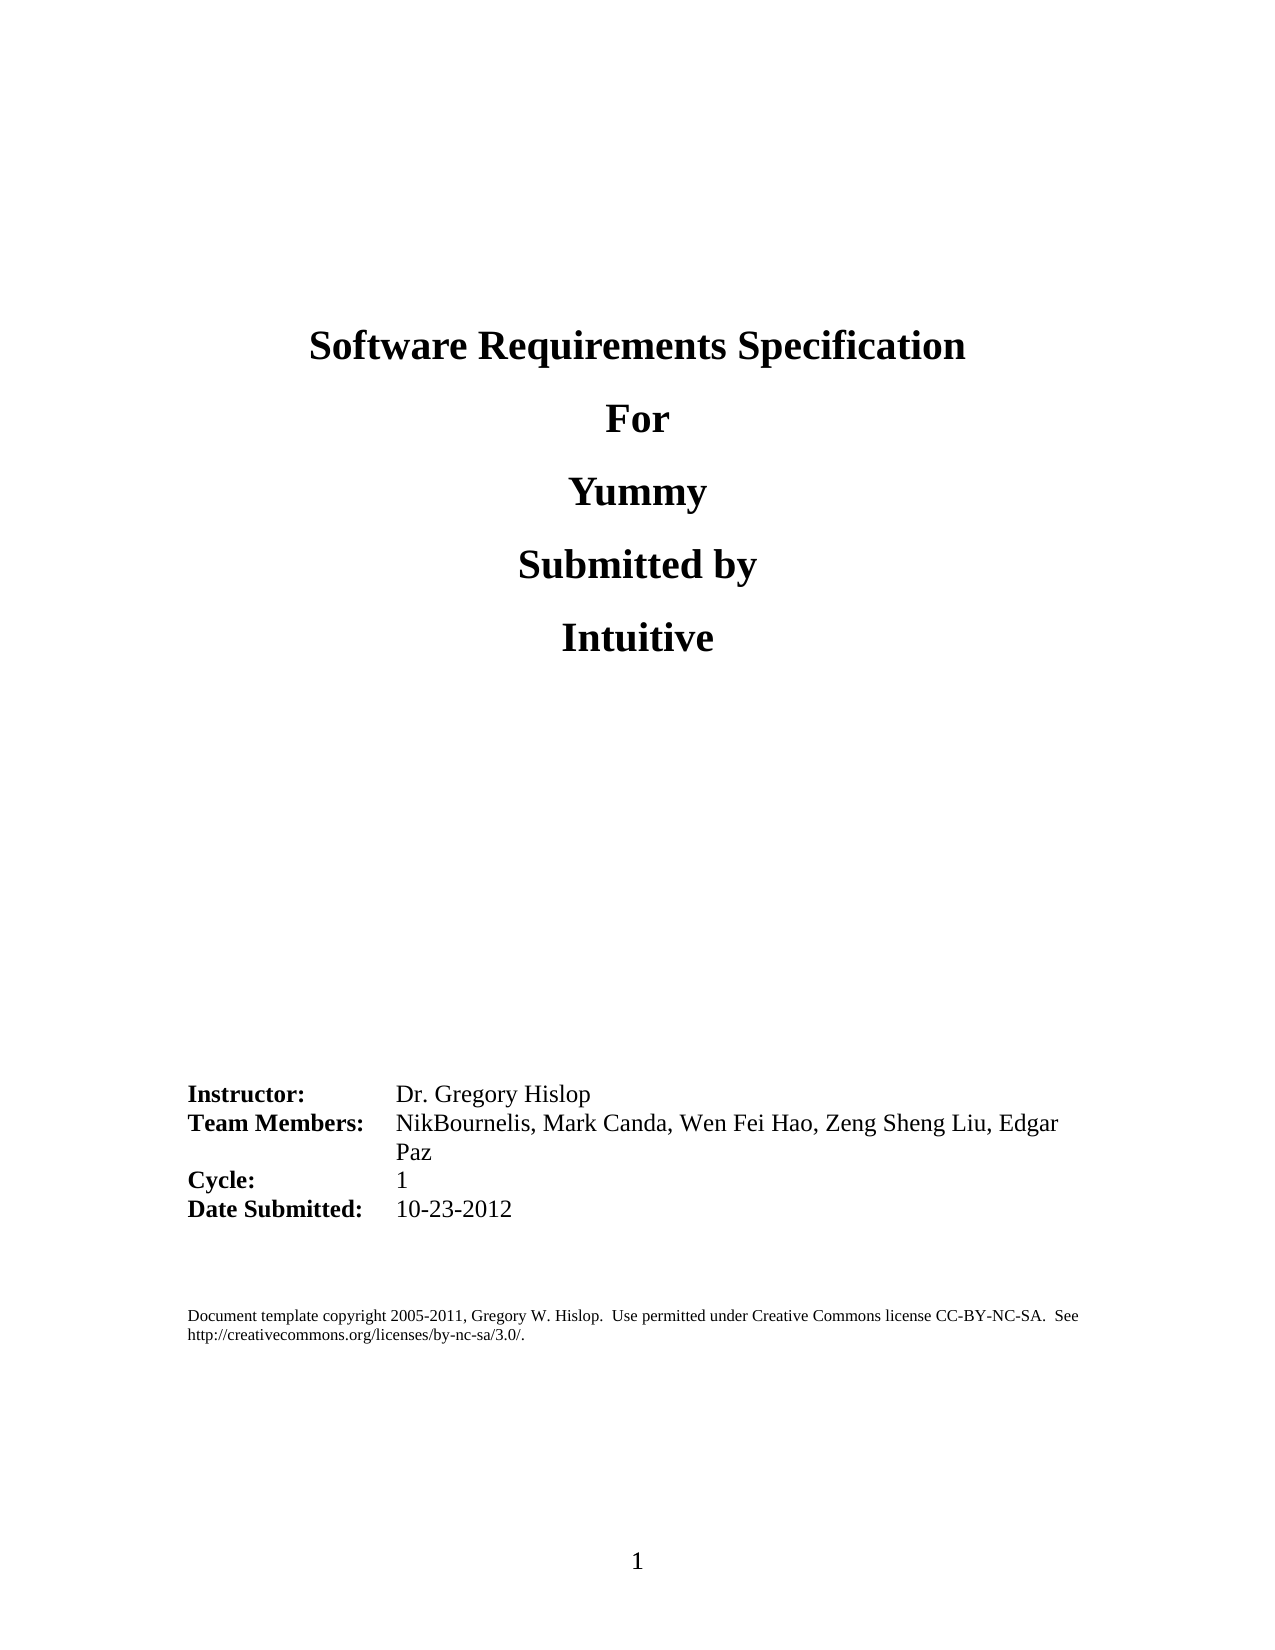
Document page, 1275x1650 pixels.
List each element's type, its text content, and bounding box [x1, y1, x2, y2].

table_cell Date Submitted: [176, 1194, 384, 1223]
title Submitted by [187, 539, 1087, 587]
title Software Requirements Specification [187, 321, 1087, 369]
title Intuitive [187, 612, 1087, 660]
table_cell Cycle: [176, 1165, 384, 1194]
text Document template copyright 2005-2011, Gregory W. Hislop. Use permitted under Creative Commons license CC-BY-NC-SA. See http://creativecommons.org/licenses/by-nc-sa/3.0/. [187, 1305, 1087, 1344]
table_header Instructor: [176, 1079, 384, 1108]
table_cell Team Members: [176, 1108, 384, 1165]
title Yummy [187, 467, 1087, 514]
table_cell 1 [384, 1165, 1099, 1194]
table_header Dr. Gregory Hislop [384, 1079, 1099, 1108]
table_cell 10-23-2012 [384, 1194, 1099, 1223]
table_cell NikBournelis, Mark Canda, Wen Fei Hao, Zeng Sheng Liu, Edgar Paz [384, 1108, 1099, 1165]
title For [187, 394, 1087, 442]
